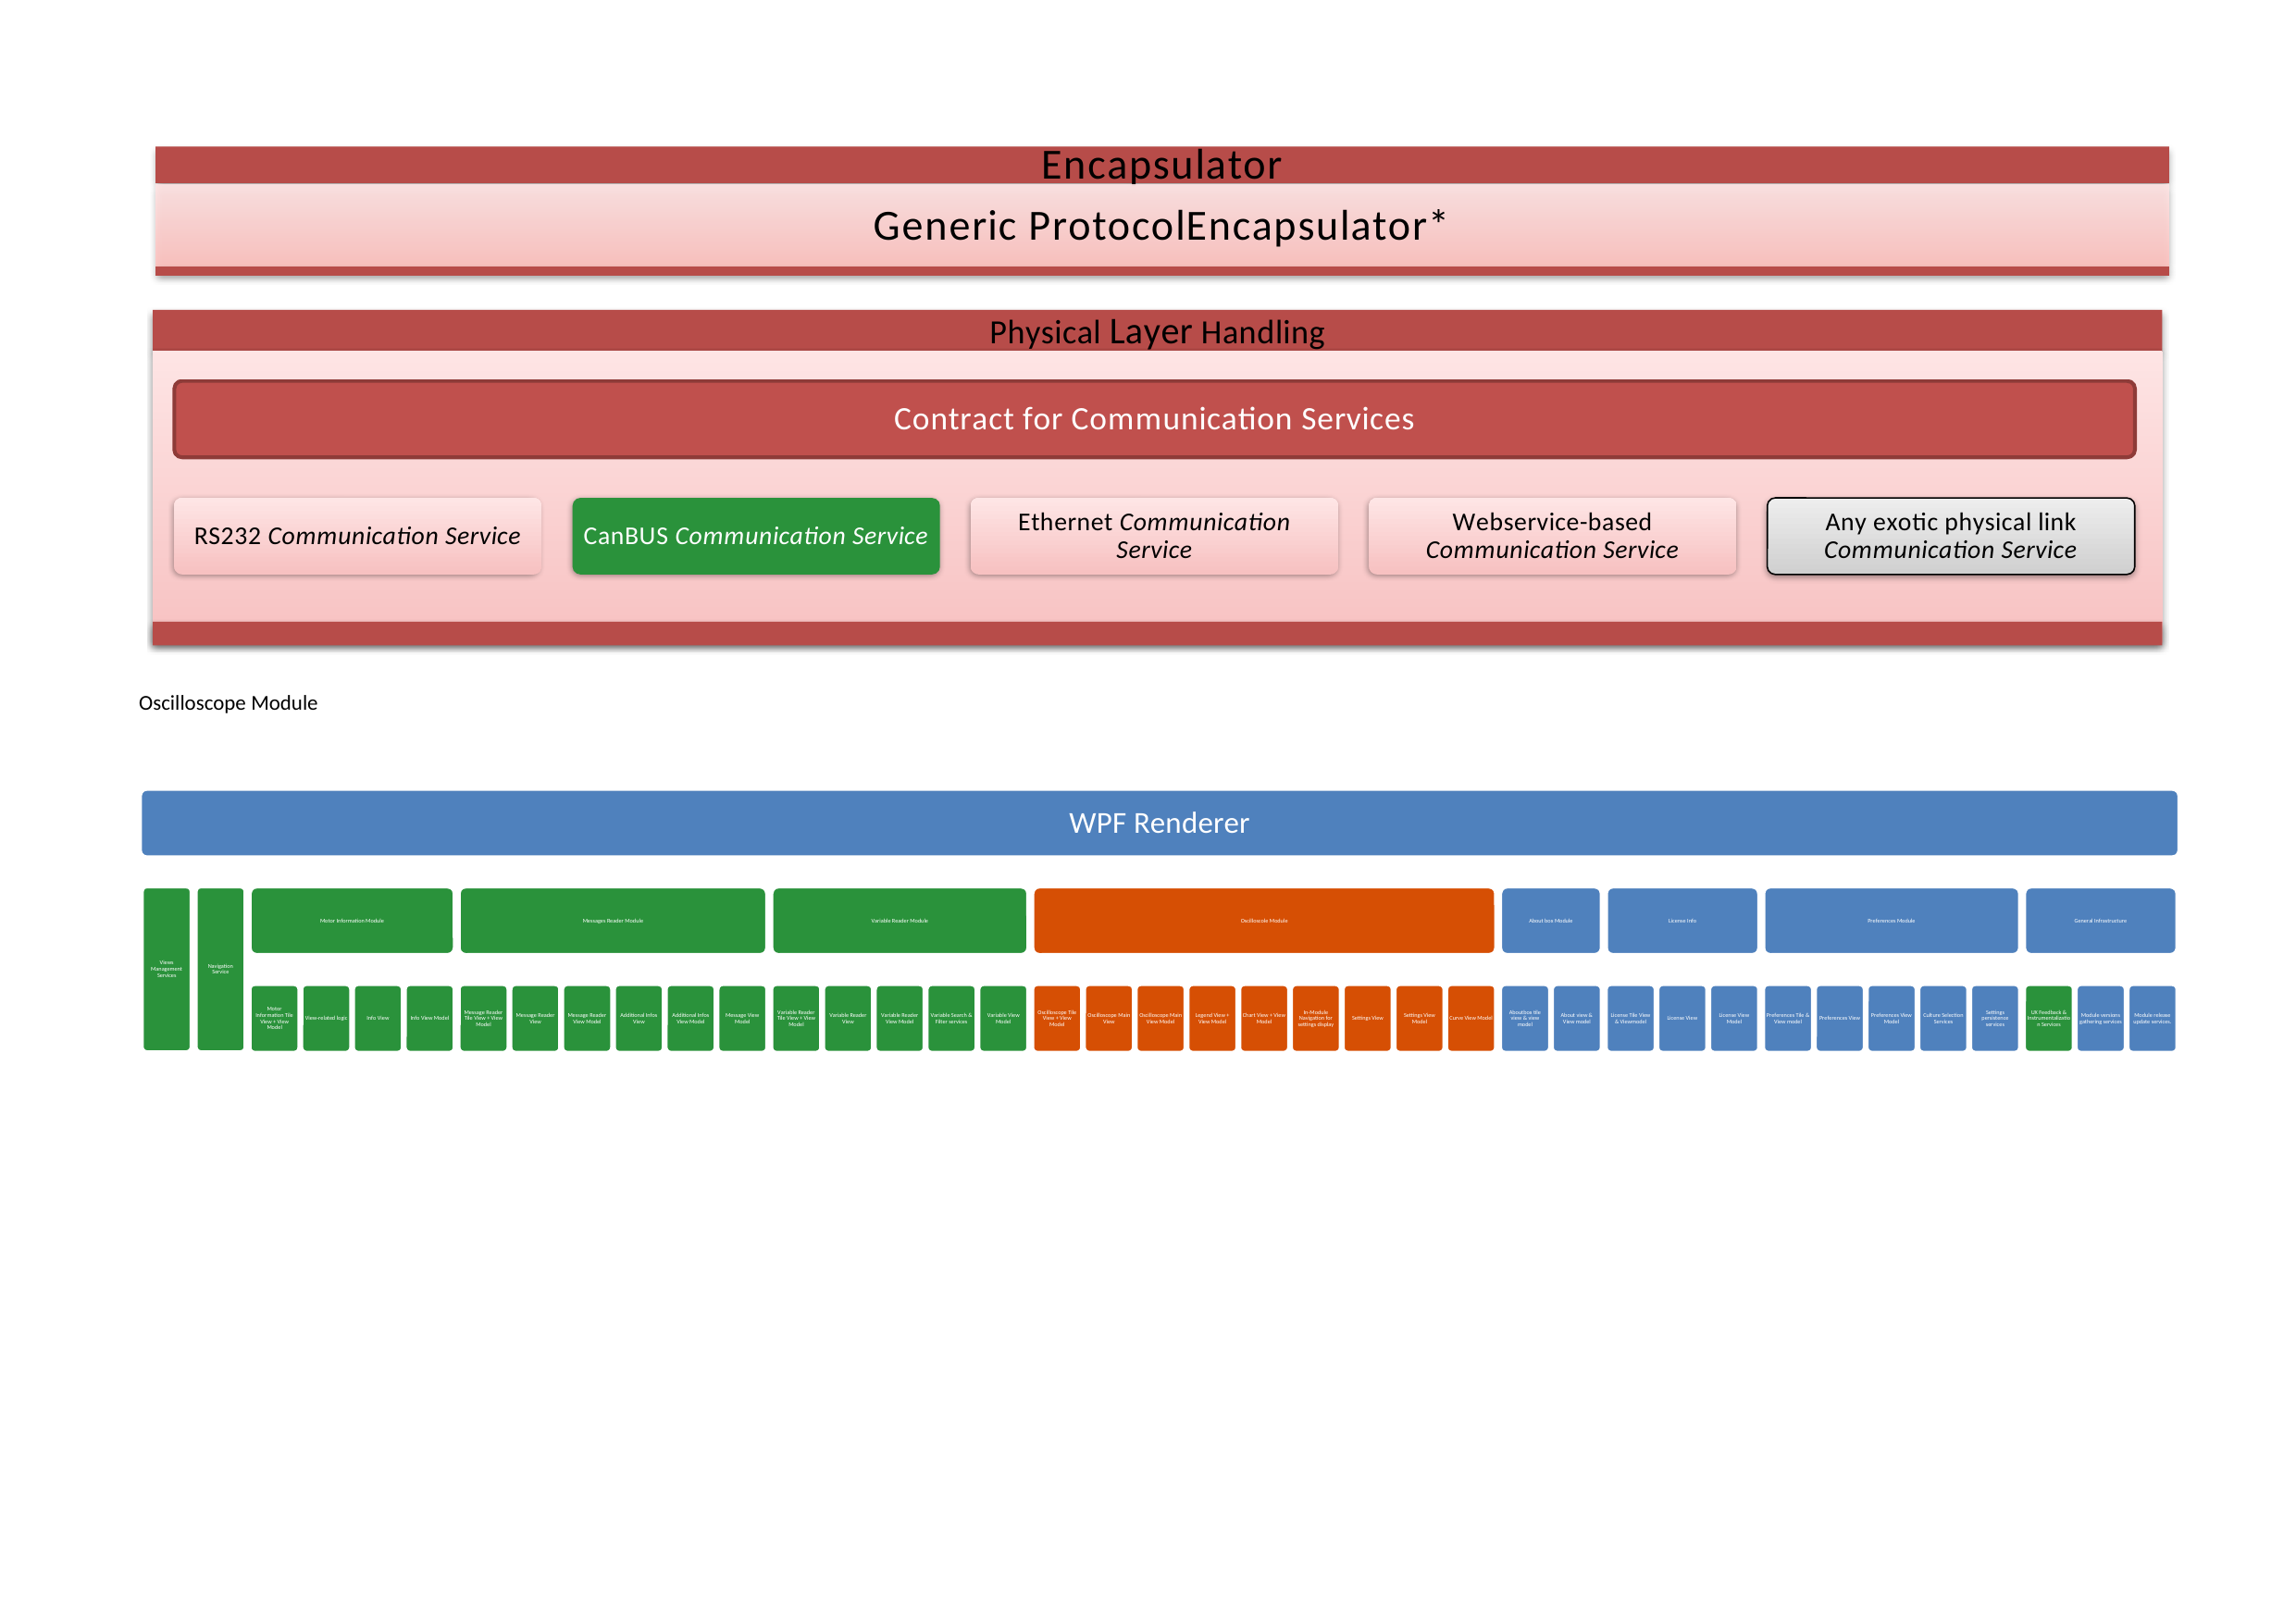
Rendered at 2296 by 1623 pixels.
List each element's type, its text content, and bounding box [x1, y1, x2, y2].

text Oscilloscope Module [139, 689, 2156, 715]
